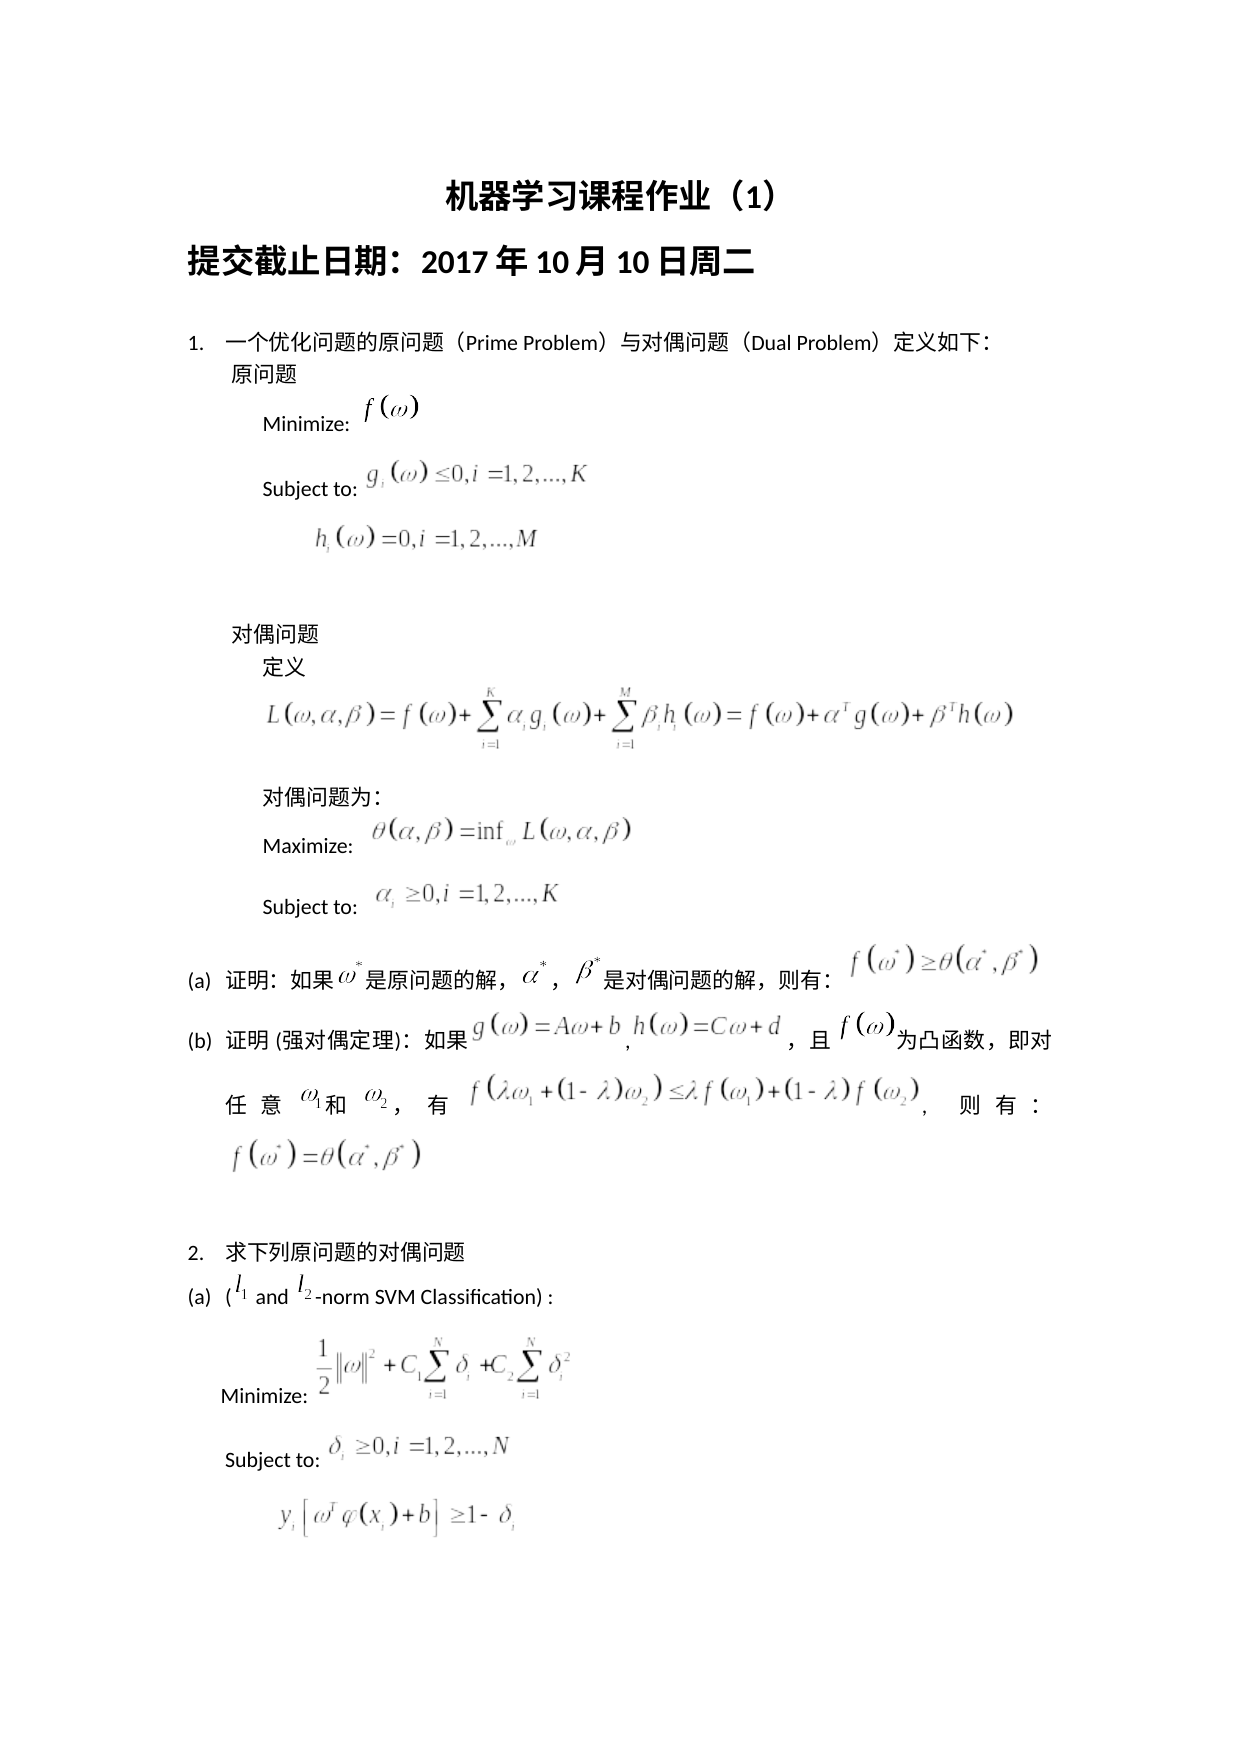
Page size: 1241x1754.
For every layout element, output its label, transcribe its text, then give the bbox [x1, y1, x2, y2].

list 一个优化问题的原问题（Prime Problem）与对偶问题（Dual Problem）定义如下： [187, 324, 1053, 357]
list ( and -norm SVM Classification) : [187, 1267, 1053, 1332]
list 证明：如果是原问题的解，，是对偶问题的解，则有： [187, 942, 1053, 1007]
text 原问题 [187, 357, 1053, 389]
list 证明 (强对偶定理)：如果,，且为凸函数，即对任意和，有, 则有： [187, 1007, 1053, 1202]
list Maximize: [262, 812, 1053, 877]
list Subject to: [225, 1429, 1053, 1494]
list 求下列原问题的对偶问题 [187, 1234, 1053, 1267]
text 提交截止日期：2017年10月10日周二 [187, 227, 1053, 292]
list 对偶问题为： [262, 779, 1053, 812]
list Subject to: [262, 877, 1053, 942]
list Subject to: [262, 454, 1053, 519]
list Minimize: [262, 389, 1053, 454]
list 定义 [262, 649, 1053, 682]
text 对偶问题 [187, 617, 1053, 649]
text 机器学习课程作业（1） [187, 162, 1053, 227]
text Minimize: [187, 1332, 1053, 1429]
